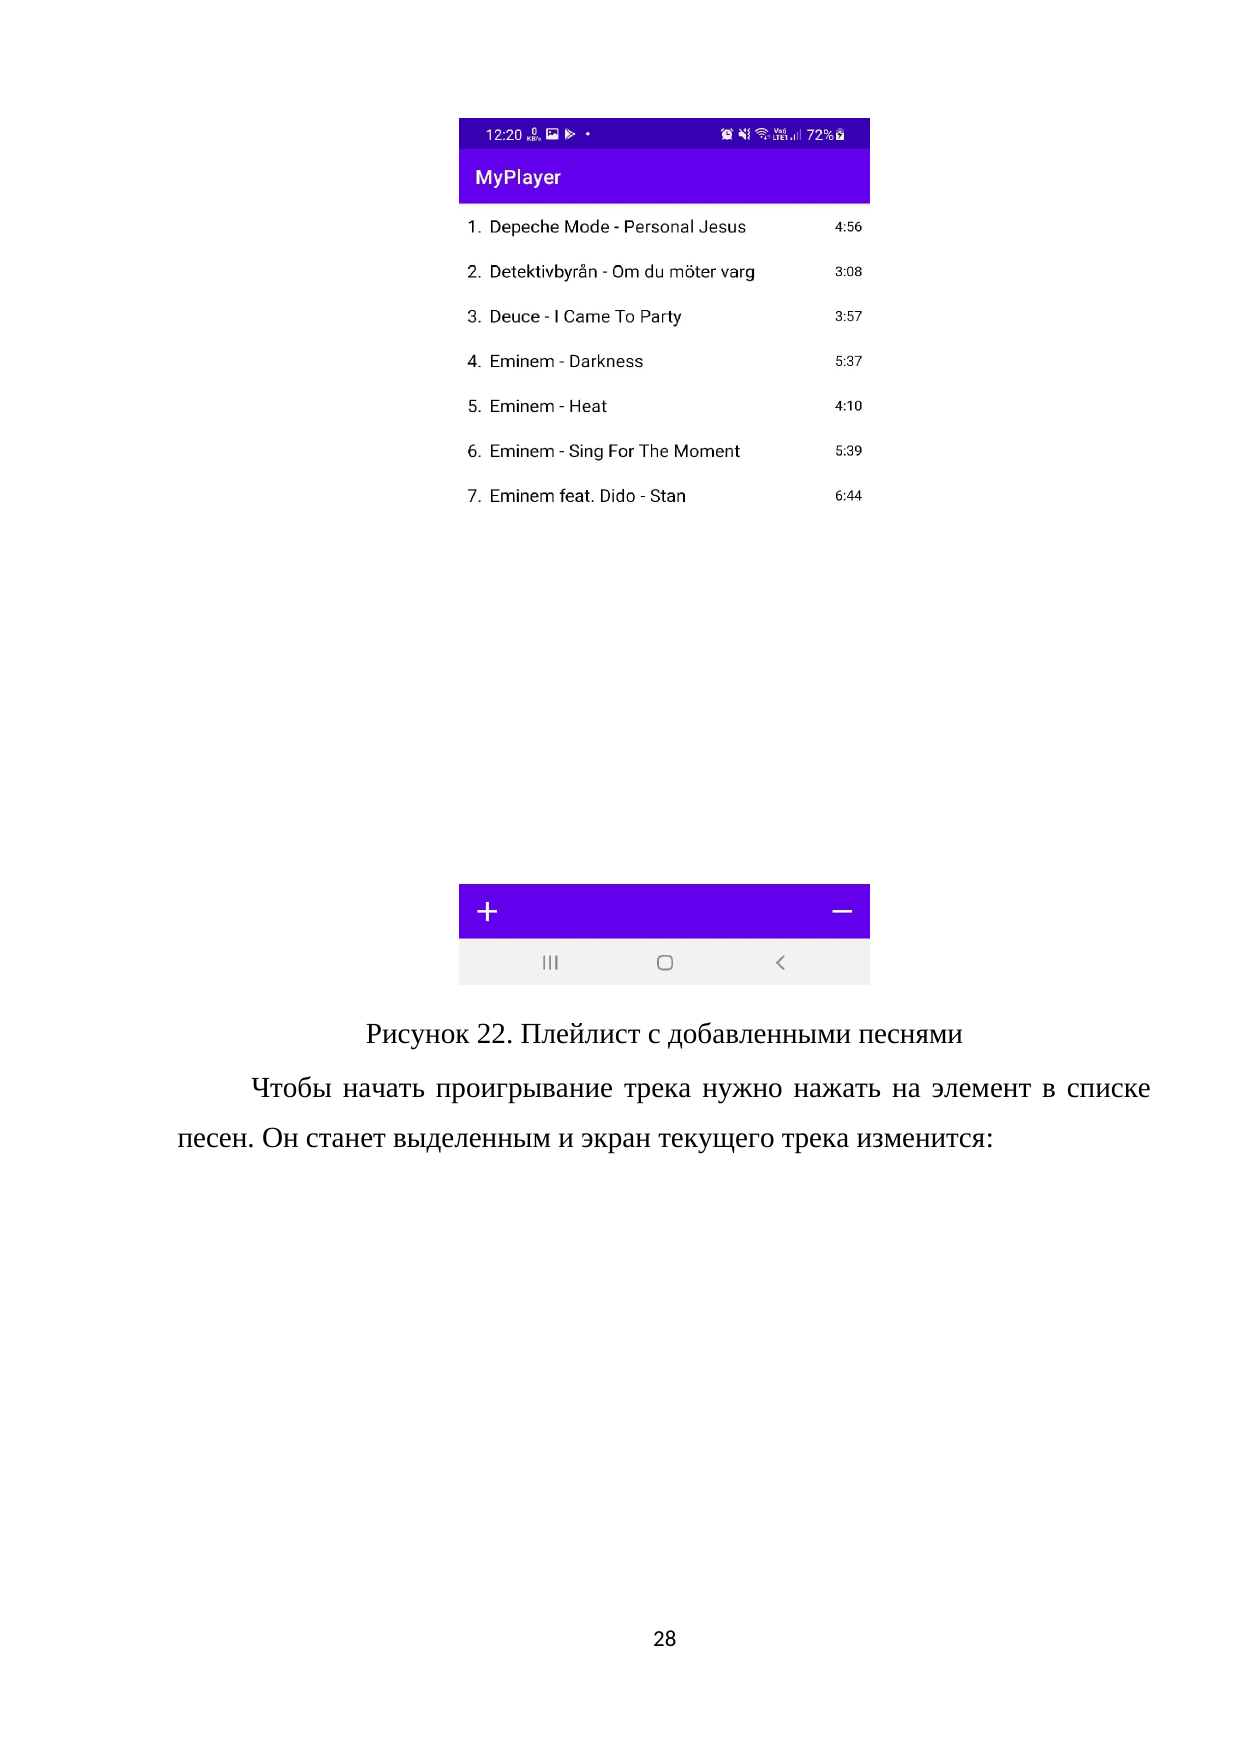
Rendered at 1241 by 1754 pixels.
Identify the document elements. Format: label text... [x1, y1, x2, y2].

picture [459, 118, 870, 985]
text Рисунок 22. Плейлист с добавленными песнями [177, 1016, 1152, 1049]
text Чтобы начать проигрывание трека нужно нажать на элемент в списке песен. Он станет выделенным и экран текущего трека изменится: [177, 1070, 1152, 1154]
